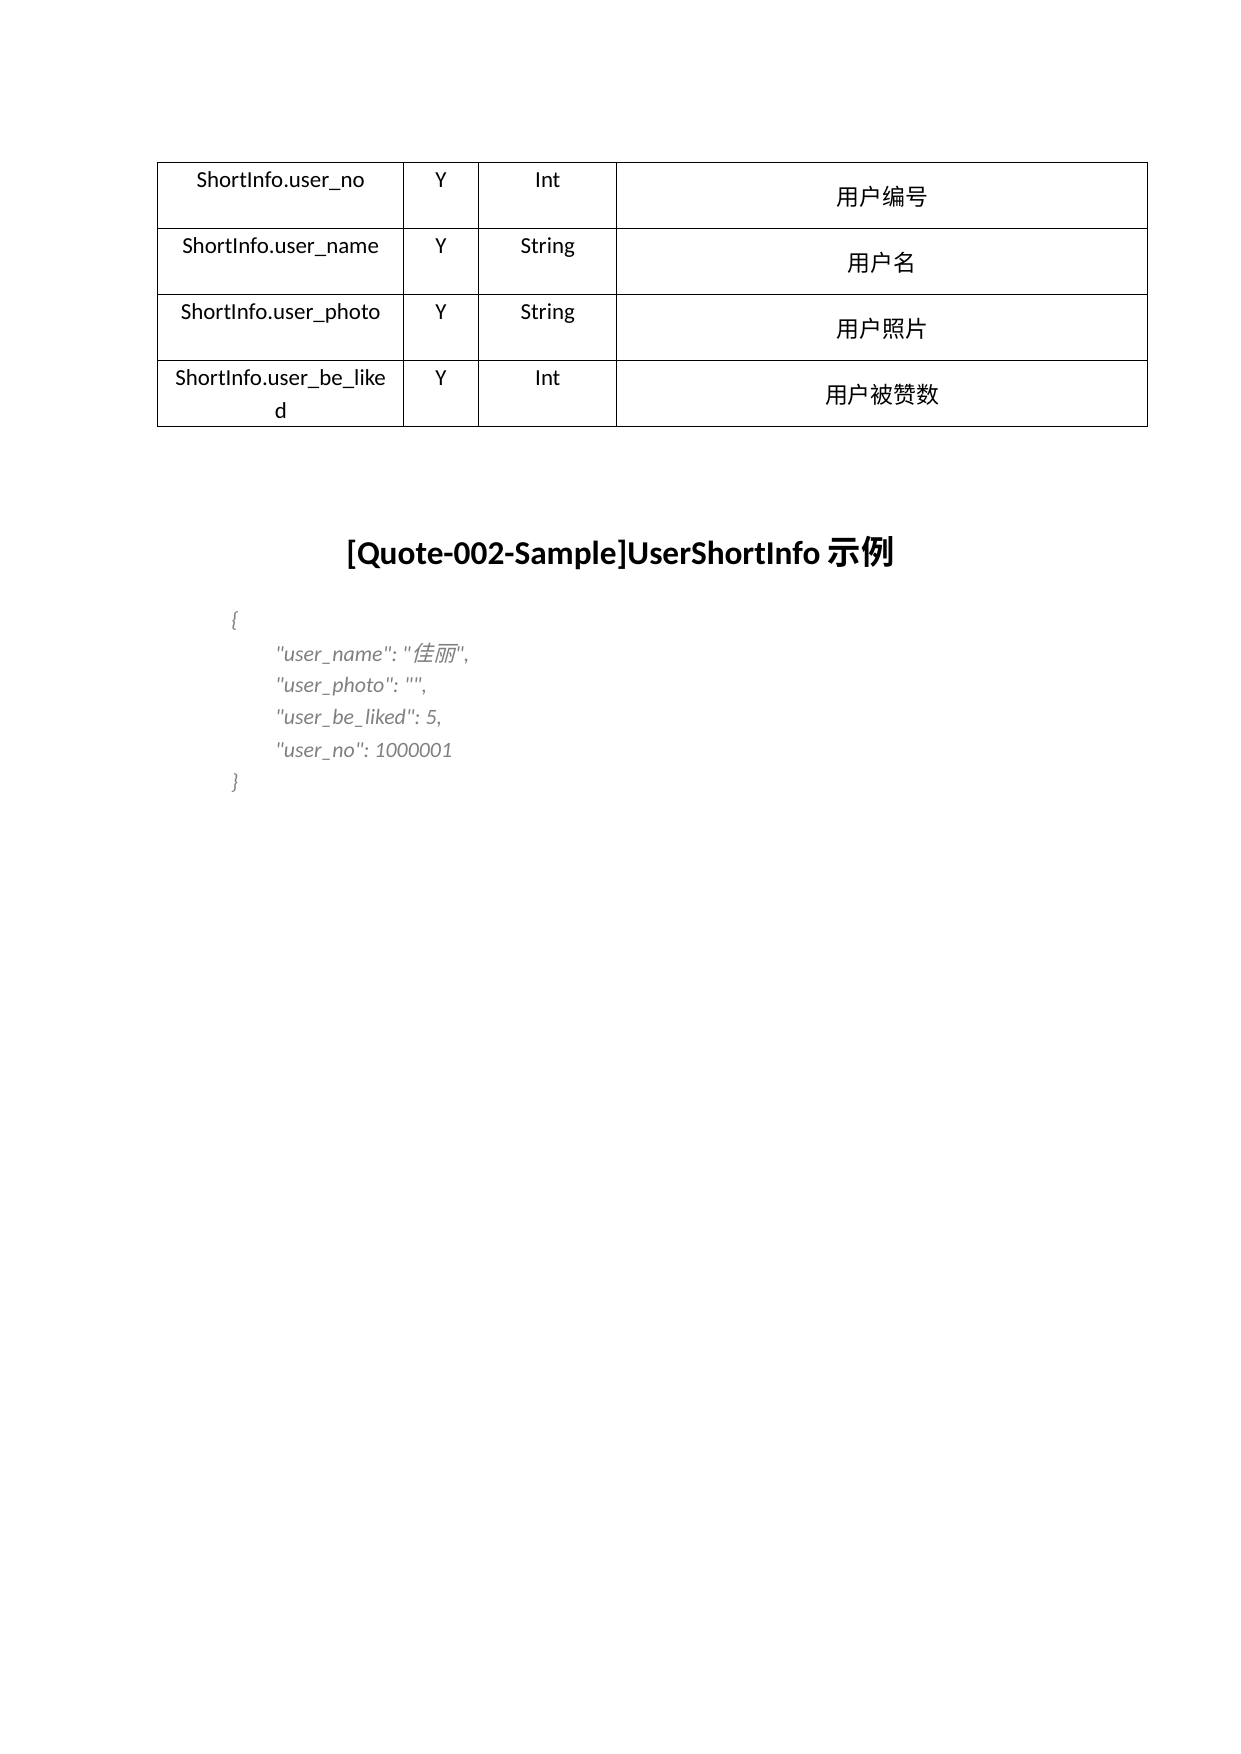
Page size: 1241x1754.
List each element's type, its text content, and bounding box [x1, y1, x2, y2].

table_cell Y [404, 229, 478, 294]
text "user_be_liked": 5, [187, 700, 1053, 733]
table_cell 用户被赞数 [617, 361, 1147, 426]
table_cell ShortInfo.user_be_liked [158, 361, 403, 426]
table_cell ShortInfo.user_photo [158, 295, 403, 360]
table_cell ShortInfo.user_name [158, 229, 403, 294]
text { [187, 603, 1053, 635]
table_cell Int [479, 361, 616, 426]
table_cell String [479, 295, 616, 360]
text } [187, 765, 1053, 798]
text "user_name": "佳丽", [187, 635, 1053, 668]
text "user_no": 1000001 [187, 733, 1053, 765]
table_cell String [479, 229, 616, 294]
table_cell 用户照片 [617, 295, 1147, 360]
text "user_photo": "", [187, 668, 1053, 700]
table_header Y [404, 163, 478, 228]
table_cell 用户名 [617, 229, 1147, 294]
table_header 用户编号 [617, 163, 1147, 228]
subtitle [Quote-002-Sample]UserShortInfo示例 [187, 517, 1053, 582]
table_header ShortInfo.user_no [158, 163, 403, 228]
table_header Int [479, 163, 616, 228]
table_cell Y [404, 295, 478, 360]
table_cell Y [404, 361, 478, 426]
